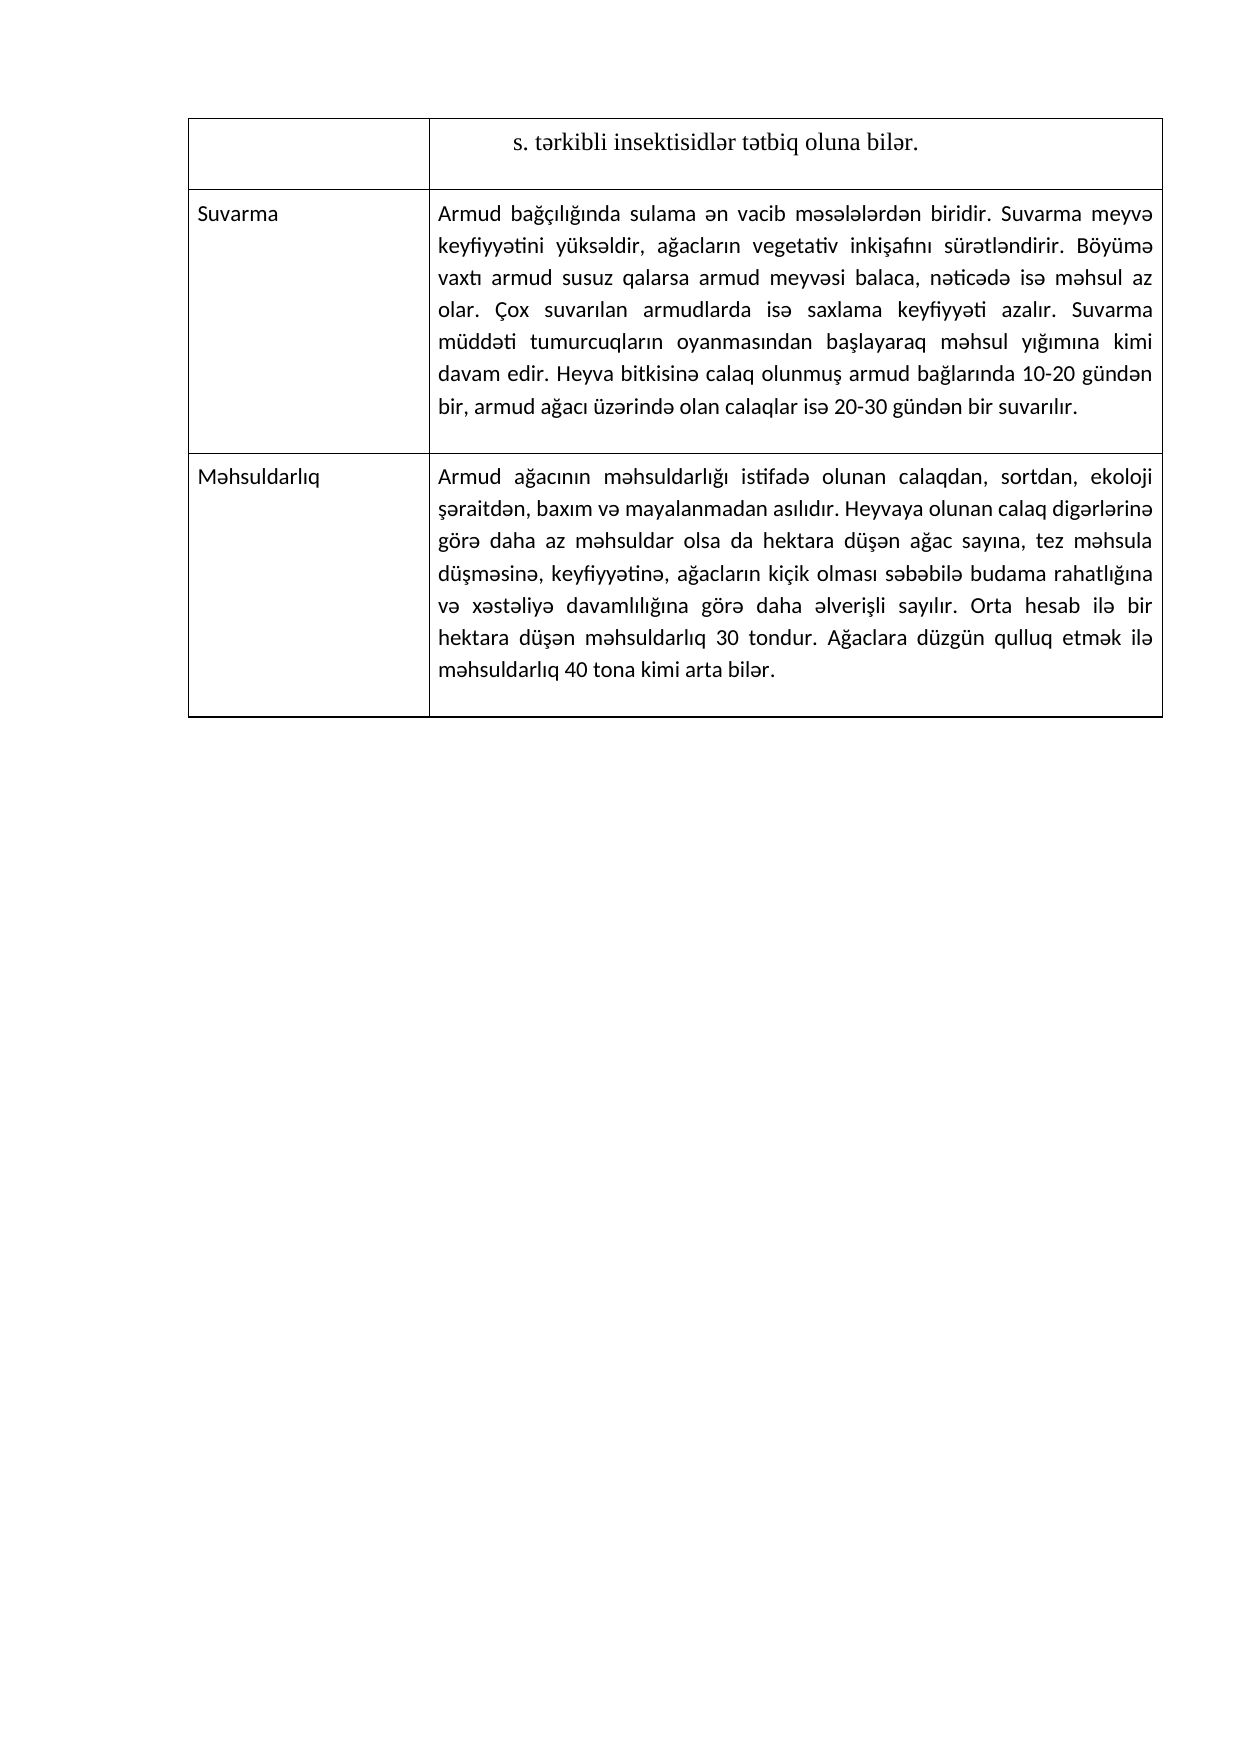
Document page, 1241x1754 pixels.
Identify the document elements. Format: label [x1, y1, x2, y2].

table_cell [189, 190, 429, 453]
table_cell [430, 454, 1162, 716]
table_cell [430, 119, 1162, 189]
table_cell [189, 119, 429, 189]
table_cell [189, 454, 429, 716]
table_cell [430, 190, 1162, 453]
